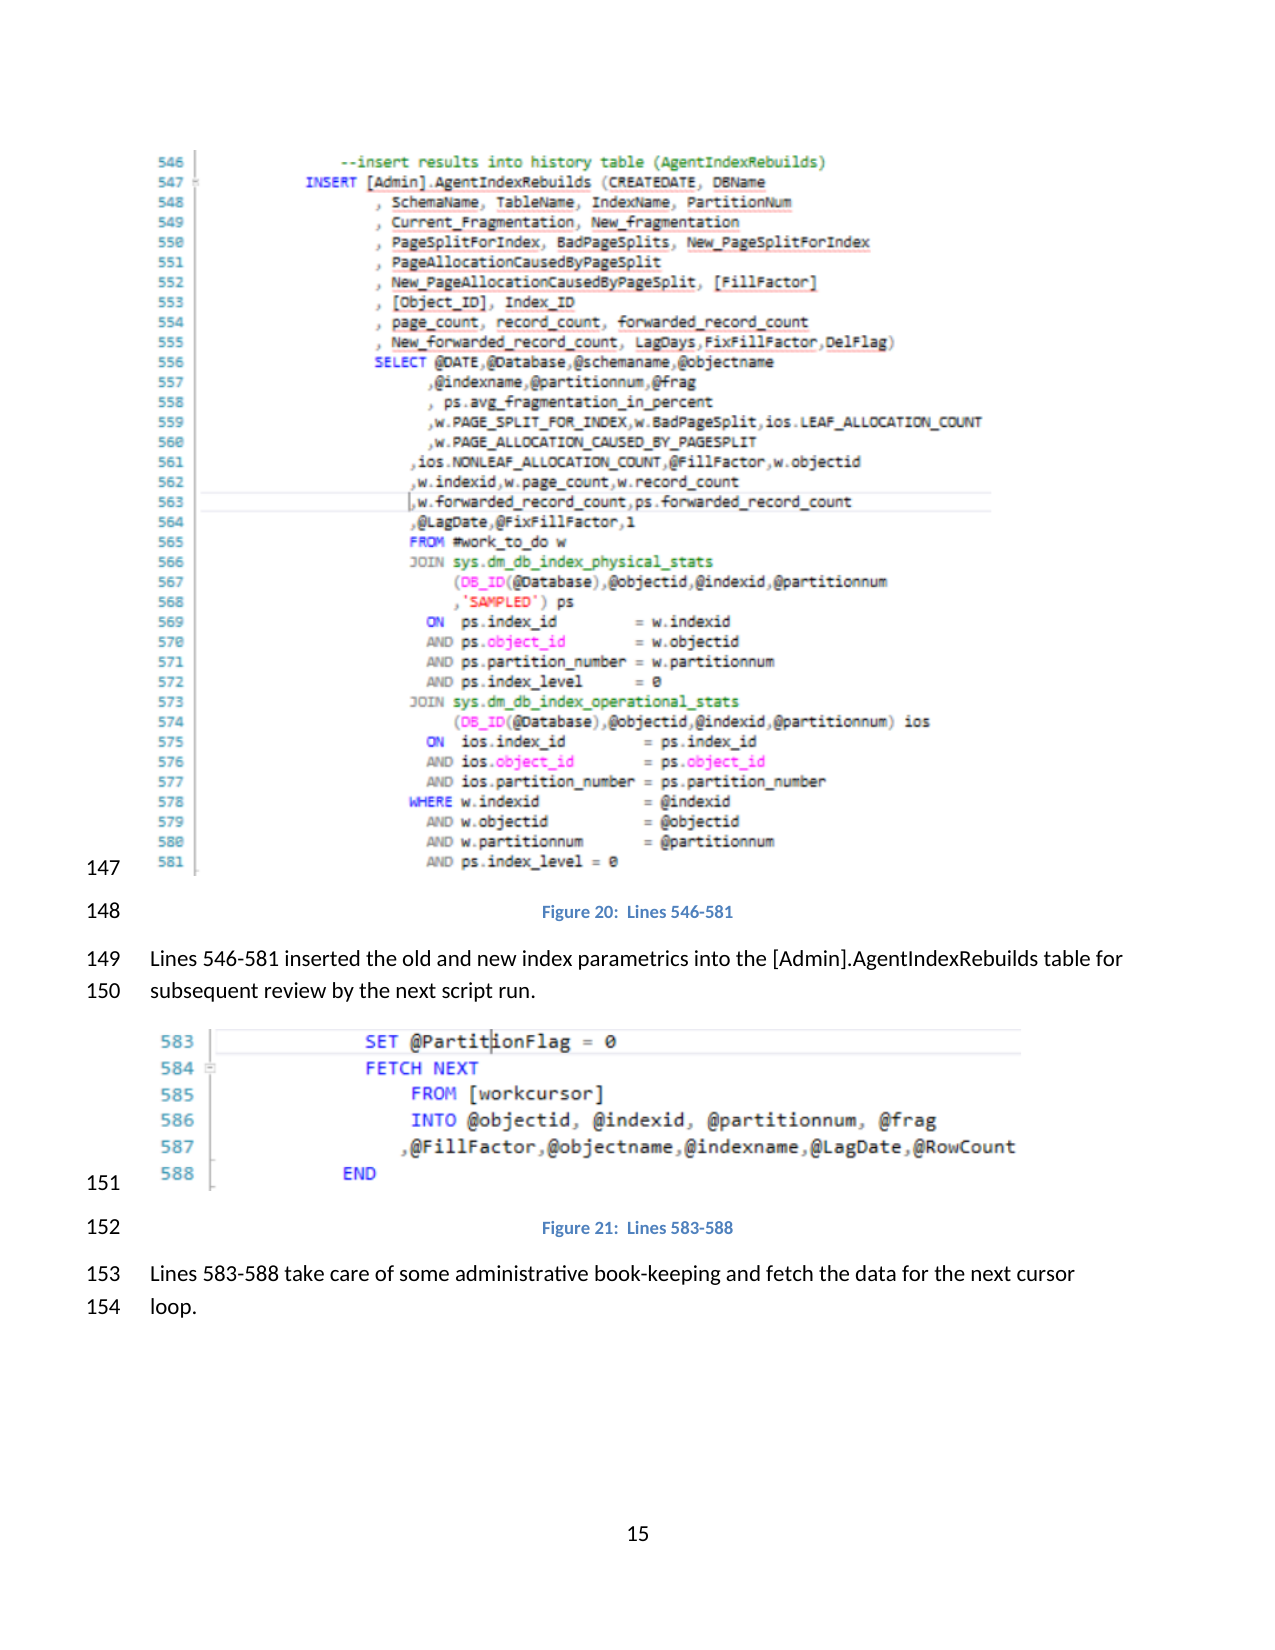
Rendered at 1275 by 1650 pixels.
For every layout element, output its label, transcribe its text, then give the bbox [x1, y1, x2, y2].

text Lines 546-581 inserted the old and new index parametrics into the [Admin].AgentIndexRebuilds table for subsequent review by the next script run. [150, 972, 1125, 1004]
picture [150, 1029, 1022, 1191]
text Lines 583-588 take care of some administrative book-keeping and fetch the data for the next cursor loop. [150, 1259, 1125, 1320]
picture [150, 150, 992, 876]
